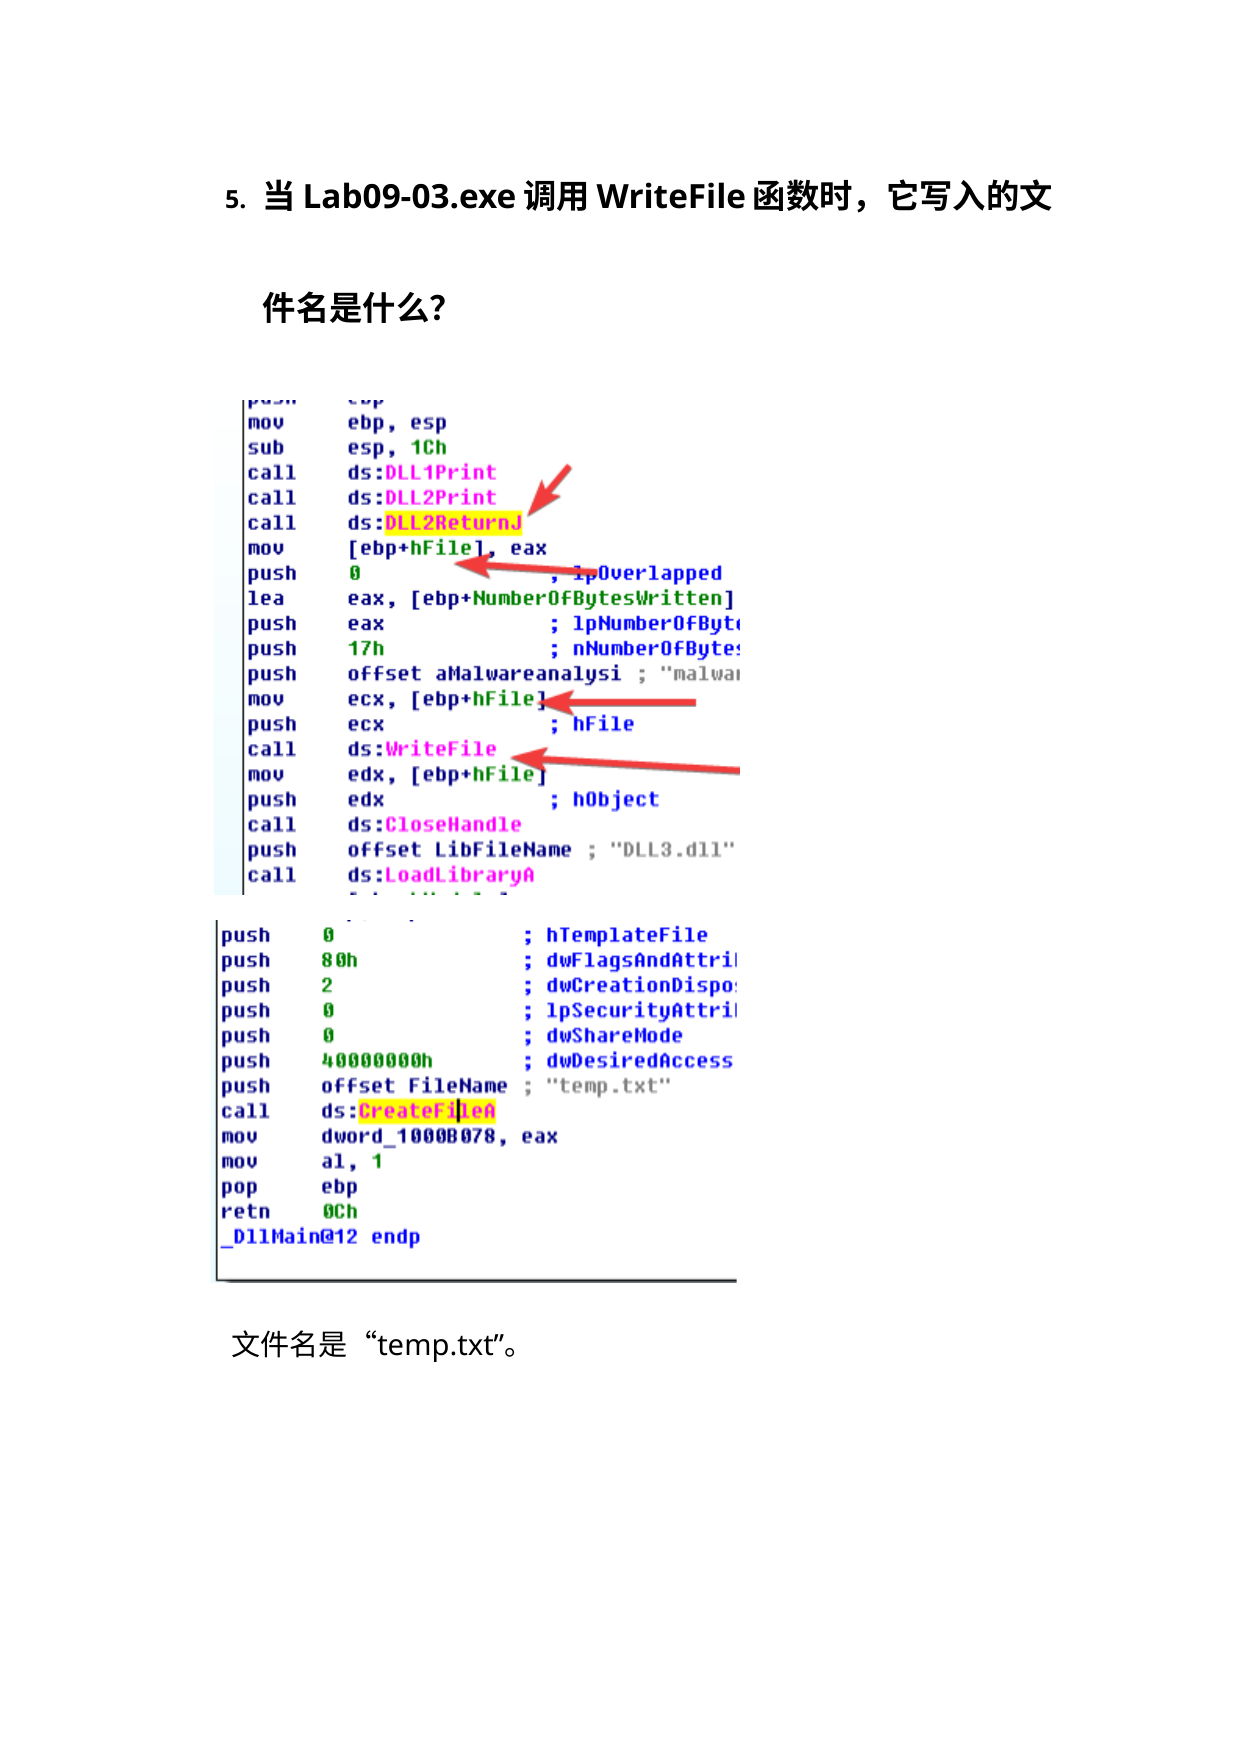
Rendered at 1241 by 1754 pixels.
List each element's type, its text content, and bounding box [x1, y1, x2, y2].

text 文件名是“temp.txt”。 [187, 1311, 1053, 1376]
picture [213, 400, 740, 895]
picture [210, 920, 737, 1283]
subtitle 当Lab09-03.exe调用WriteFile函数时，它写入的文件名是什么？ [225, 162, 1053, 339]
